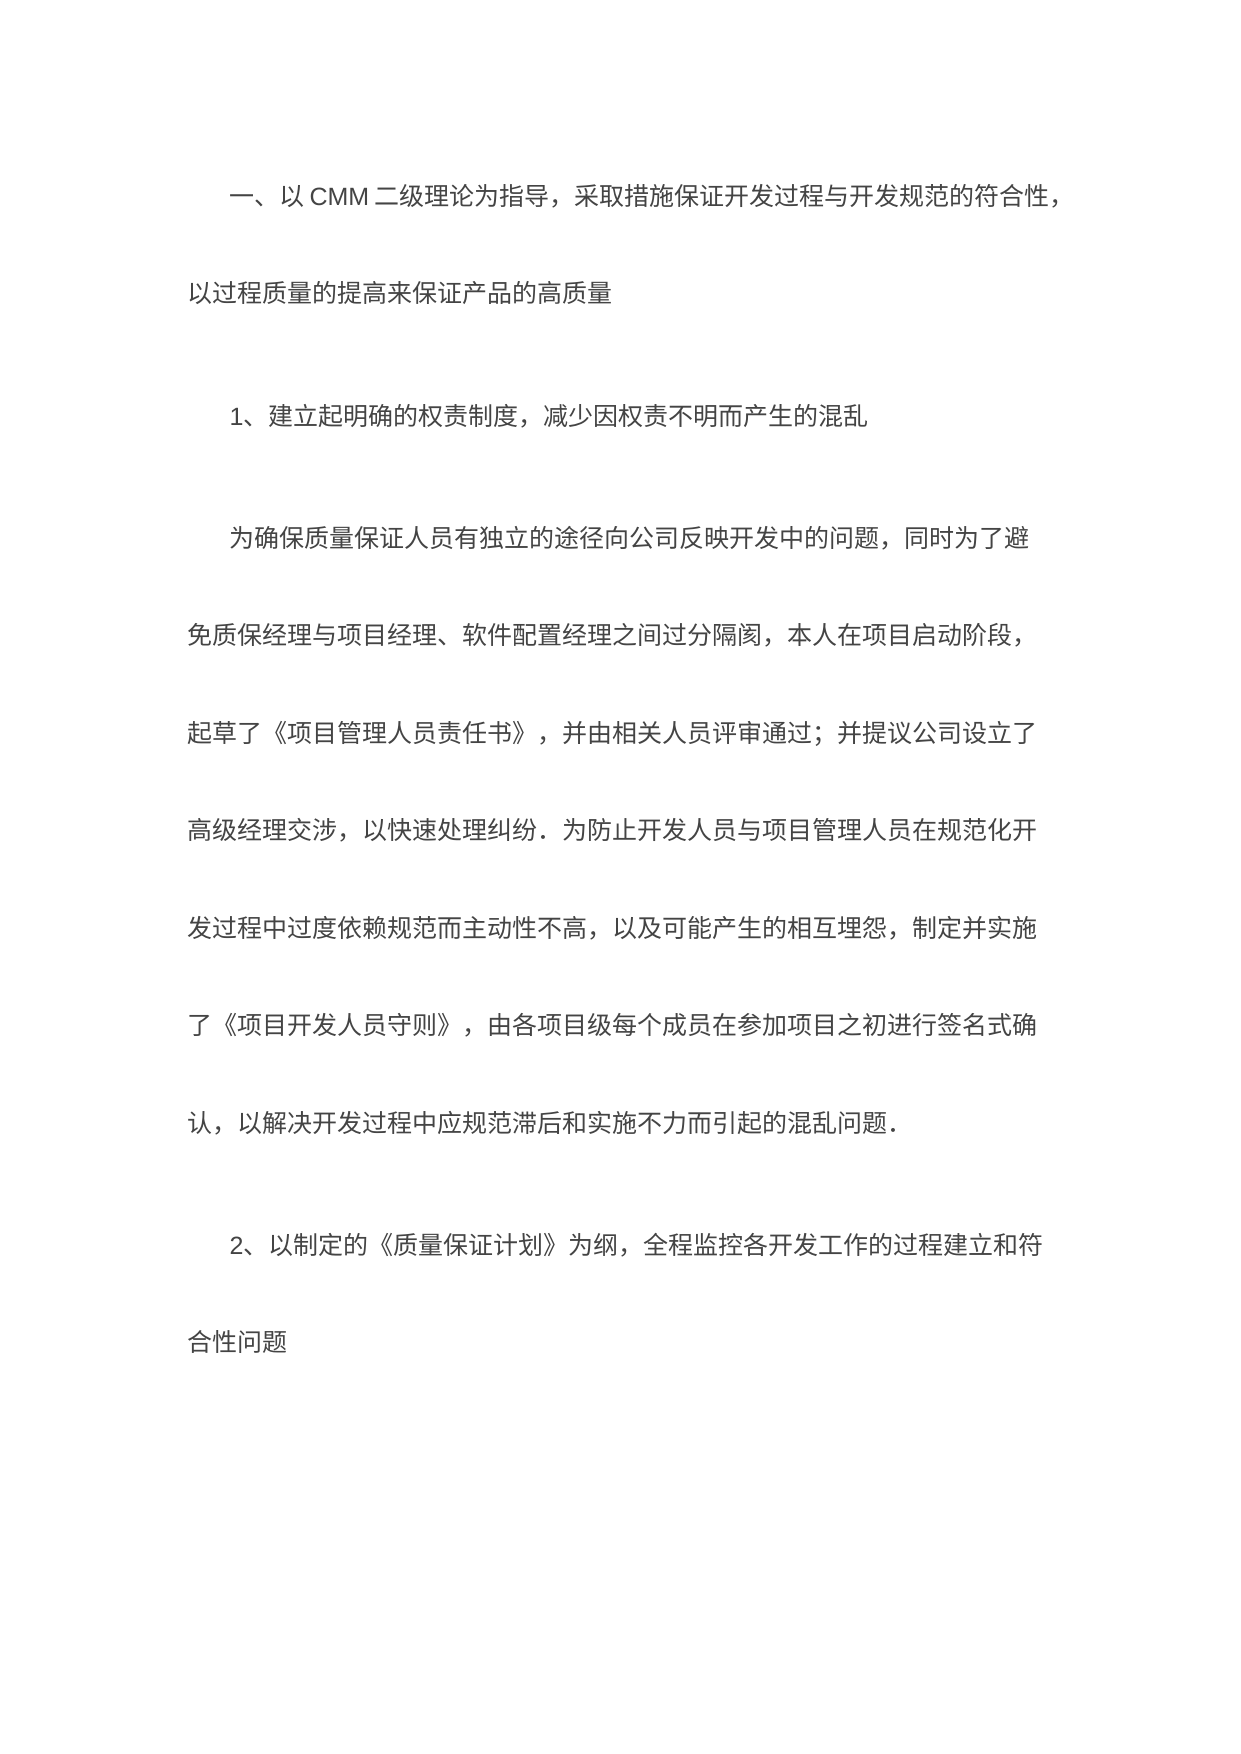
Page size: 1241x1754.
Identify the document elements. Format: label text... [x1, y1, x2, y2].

text 一、以CMM二级理论为指导，采取措施保证开发过程与开发规范的符合性，以过程质量的提高来保证产品的高质量 [187, 162, 1053, 324]
text 1、建立起明确的权责制度，减少因权责不明而产生的混乱 [187, 382, 1053, 447]
text 为确保质量保证人员有独立的途径向公司反映开发中的问题，同时为了避免质保经理与项目经理、软件配置经理之间过分隔阂，本人在项目启动阶段，起草了《项目管理人员责任书》，并由相关人员评审通过；并提议公司设立了高级经理交涉，以快速处理纠纷．为防止开发人员与项目管理人员在规范化开发过程中过度依赖规范而主动性不高，以及可能产生的相互埋怨，制定并实施了《项目开发人员守则》，由各项目级每个成员在参加项目之初进行签名式确认，以解决开发过程中应规范滞后和实施不力而引起的混乱问题． [187, 504, 1053, 1154]
text 2、以制定的《质量保证计划》为纲，全程监控各开发工作的过程建立和符合性问题 [187, 1211, 1053, 1373]
